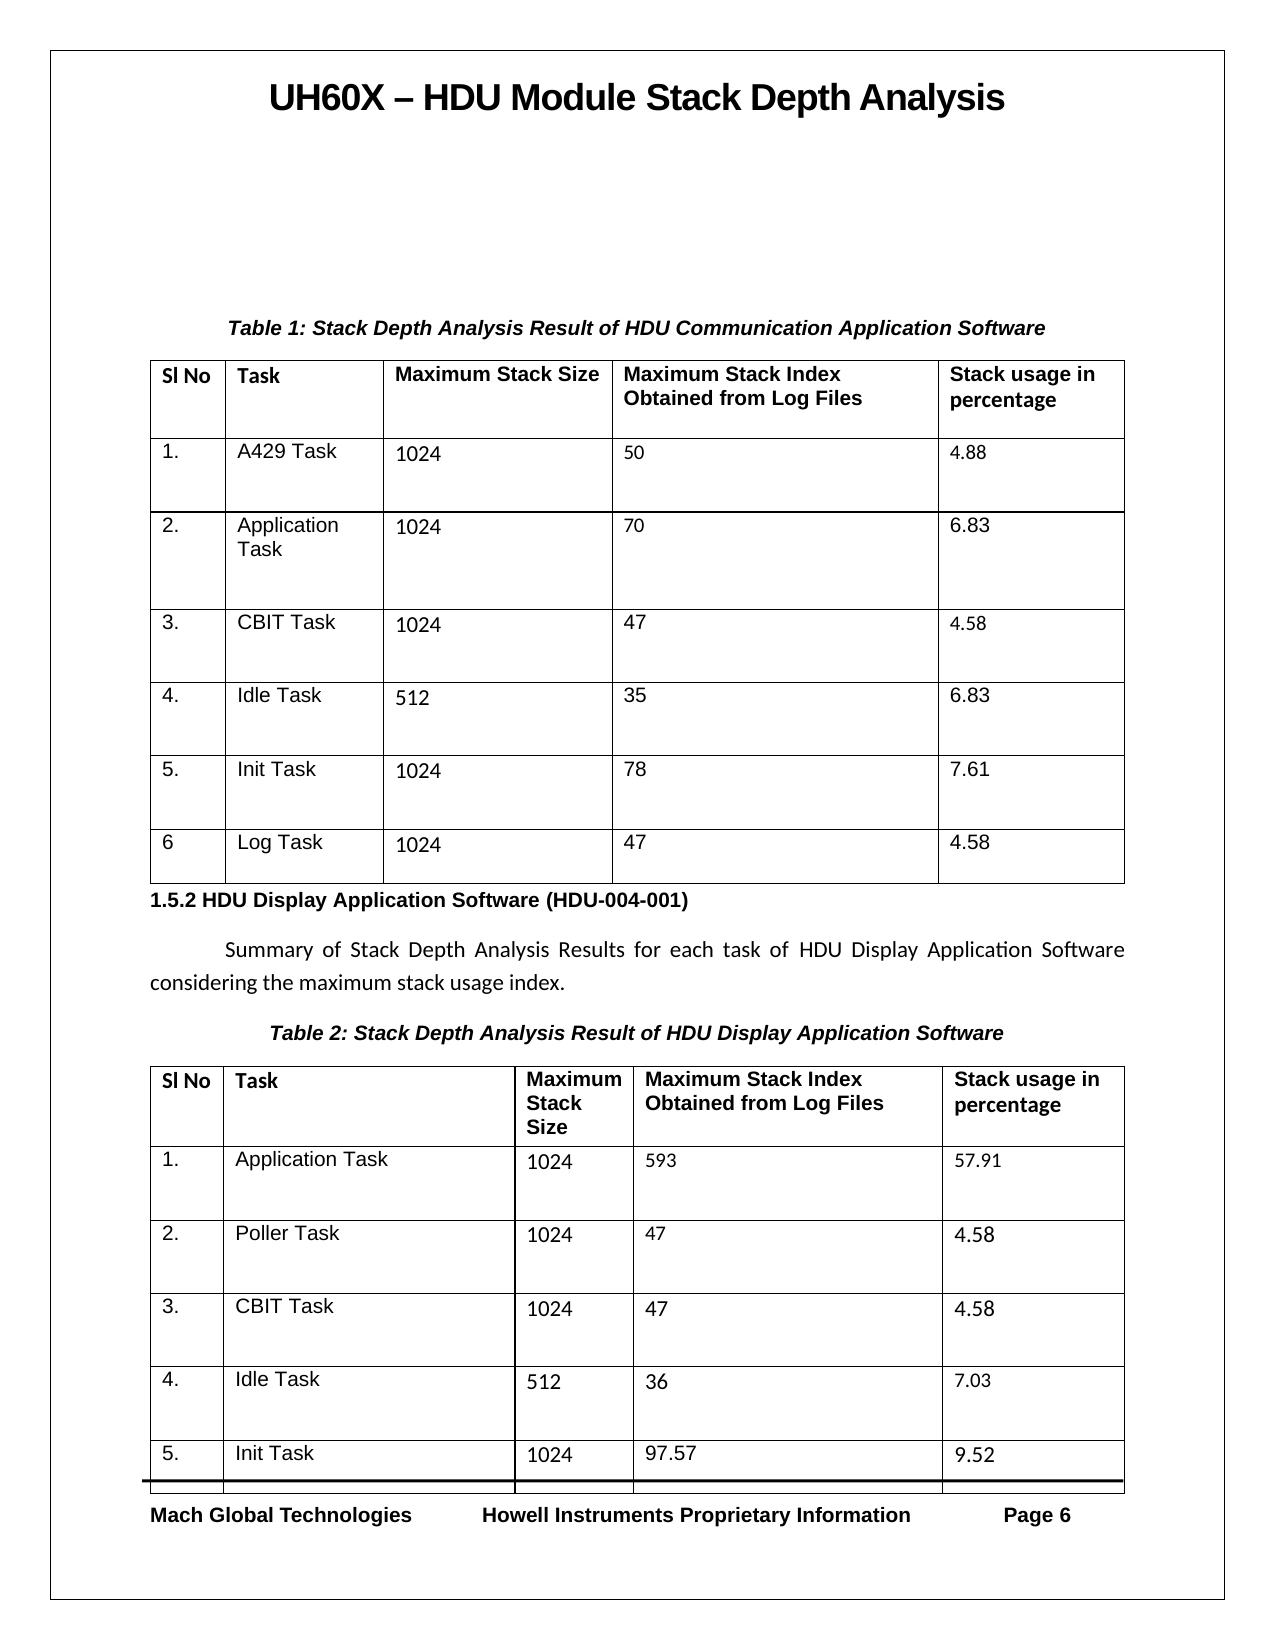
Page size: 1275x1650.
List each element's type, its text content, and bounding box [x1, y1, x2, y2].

table_header Sl No [151, 1067, 223, 1146]
table_cell Application Task [224, 1147, 514, 1219]
table_header Task [226, 361, 383, 438]
table_cell 6.83 [939, 683, 1124, 755]
table_cell CBIT Task [224, 1294, 514, 1366]
table_cell 2. [151, 1221, 223, 1293]
table_cell 4.58 [939, 610, 1124, 682]
table_cell 6 [151, 830, 225, 882]
table_cell 35 [613, 683, 938, 755]
text Table 1: Stack Depth Analysis Result of HDU Communication Application Software [150, 316, 1125, 339]
table_cell 57.91 [943, 1147, 1124, 1219]
table_cell Idle Task [226, 683, 383, 755]
table_cell 4. [151, 683, 225, 755]
subtitle 1.5.2 HDU Display Application Software (HDU-004-001) [150, 888, 1125, 912]
table_cell 7.03 [943, 1367, 1124, 1439]
table_cell A429 Task [226, 439, 383, 511]
table_cell 512 [516, 1367, 633, 1439]
table_header Stack usage in percentage [939, 361, 1124, 438]
table_cell Log Task [226, 830, 383, 882]
table_header Stack usage in percentage [943, 1067, 1124, 1146]
table_cell 1024 [384, 756, 612, 829]
table_cell 1. [151, 439, 225, 511]
table_cell CBIT Task [226, 610, 383, 682]
table_cell 36 [634, 1367, 942, 1439]
table_cell Application Task [226, 513, 383, 609]
table_cell 4.58 [943, 1294, 1124, 1366]
table_cell 1024 [516, 1147, 633, 1219]
table_cell Init Task [224, 1441, 514, 1493]
table_cell 1024 [516, 1221, 633, 1293]
table_header Maximum Stack Size [516, 1067, 633, 1146]
table_cell 1024 [384, 513, 612, 609]
table_header Maximum Stack Index Obtained from Log Files [634, 1067, 942, 1146]
table_cell 1024 [384, 830, 612, 882]
table_cell 47 [613, 830, 938, 882]
table_cell 4.58 [939, 830, 1124, 882]
table_cell 9.52 [943, 1441, 1124, 1493]
table_cell 7.61 [939, 756, 1124, 829]
table_header Maximum Stack Index Obtained from Log Files [613, 361, 938, 438]
table_cell Poller Task [224, 1221, 514, 1293]
table_cell 1024 [384, 610, 612, 682]
table_cell 6.83 [939, 513, 1124, 609]
table_cell 593 [634, 1147, 942, 1219]
table_cell Init Task [226, 756, 383, 829]
table_cell 70 [613, 513, 938, 609]
table_cell 1024 [516, 1294, 633, 1366]
table_cell 97.57 [634, 1441, 942, 1493]
table_cell Idle Task [224, 1367, 514, 1439]
table_cell 47 [634, 1221, 942, 1293]
table_header Maximum Stack Size [384, 361, 612, 438]
table_cell 3. [151, 610, 225, 682]
table_cell 4.58 [943, 1221, 1124, 1293]
table_cell 1. [151, 1147, 223, 1219]
text Table 2: Stack Depth Analysis Result of HDU Display Application Software [150, 1021, 1125, 1045]
table_cell 47 [613, 610, 938, 682]
table_cell 4.88 [939, 439, 1124, 511]
table_header Task [224, 1067, 514, 1146]
table_cell 47 [634, 1294, 942, 1366]
table_cell 1024 [384, 439, 612, 511]
table_cell 78 [613, 756, 938, 829]
list Summary of Stack Depth Analysis Results for each task of HDU Display Application Software considering the maximum stack usage index. [150, 936, 1125, 996]
table_cell 50 [613, 439, 938, 511]
table_cell 5. [151, 756, 225, 829]
table_header Sl No [151, 361, 225, 438]
table_cell 4. [151, 1367, 223, 1439]
table_cell 512 [384, 683, 612, 755]
table_cell 3. [151, 1294, 223, 1366]
table_cell 1024 [516, 1441, 633, 1493]
table_cell 2. [151, 513, 225, 609]
table_cell 5. [151, 1441, 223, 1493]
